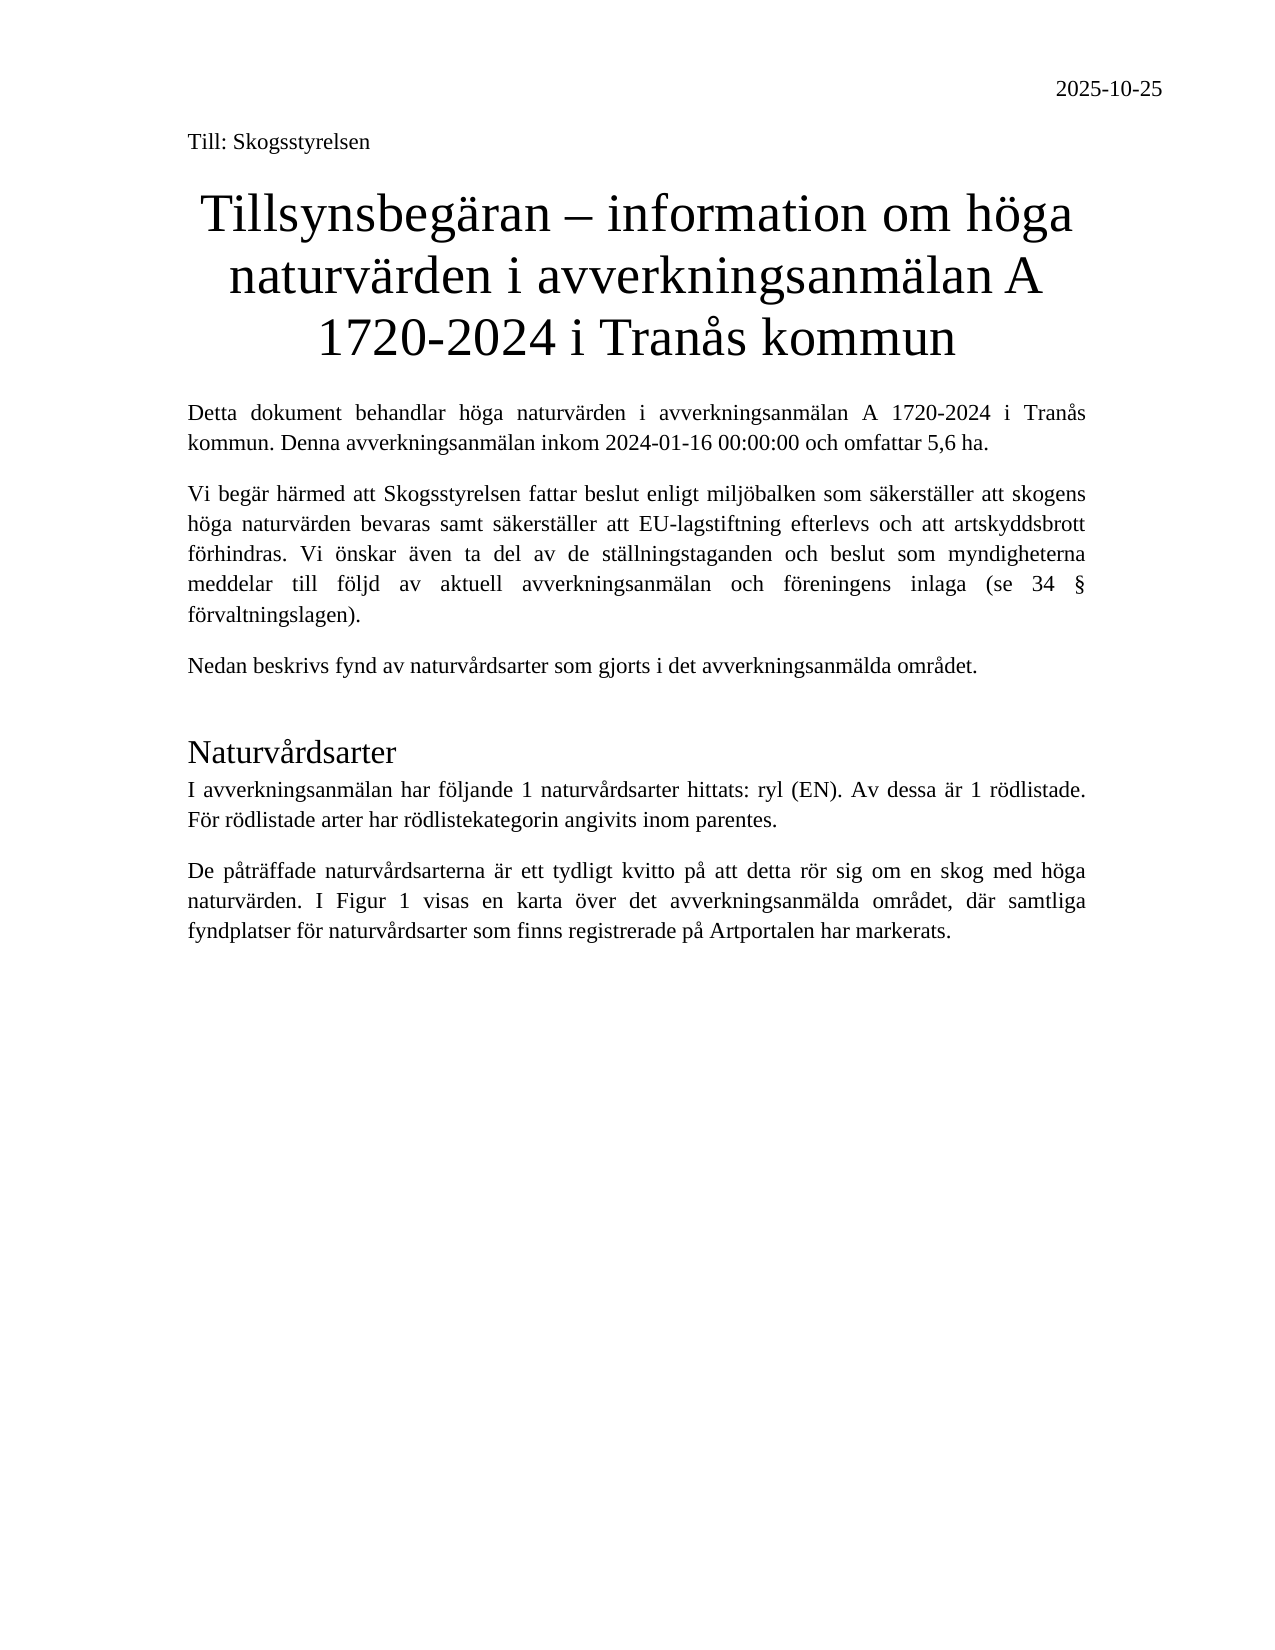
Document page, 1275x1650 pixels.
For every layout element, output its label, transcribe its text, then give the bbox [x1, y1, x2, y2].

text I avverkningsanmälan har följande 1 naturvårdsarter hittats: ryl (EN). Av dessa är 1 rödlistade. För rödlistade arter har rödlistekategorin angivits inom parentes. [187, 776, 1087, 832]
title Tillsynsbegäran – information om höga naturvärden i avverkningsanmälan A 1720-2024 i Tranås kommun [187, 180, 1087, 367]
subtitle Naturvårdsarter [187, 732, 1087, 770]
text Detta dokument behandlar höga naturvärden i avverkningsanmälan A 1720-2024 i Tranås kommun. Denna avverkningsanmälan inkom 2024-01-16 00:00:00 och omfattar 5,6 ha. [187, 398, 1087, 455]
text Vi begär härmed att Skogsstyrelsen fattar beslut enligt miljöbalken som säkerställer att skogens höga naturvärden bevaras samt säkerställer att EU-lagstiftning efterlevs och att artskyddsbrott förhindras. Vi önskar även ta del av de ställningstaganden och beslut som myndigheterna meddelar till följd av aktuell avverkningsanmälan och föreningens inlaga (se 34 § förvaltningslagen). [187, 480, 1087, 627]
text De påträffade naturvårdsarterna är ett tydligt kvitto på att detta rör sig om en skog med höga naturvärden. I Figur 1 visas en karta över det avverkningsanmälda området, där samtliga fyndplatser för naturvårdsarter som finns registrerade på Artportalen har markerats. [187, 857, 1087, 944]
text Nedan beskrivs fynd av naturvårdsarter som gjorts i det avverkningsanmälda området. [187, 652, 1087, 678]
